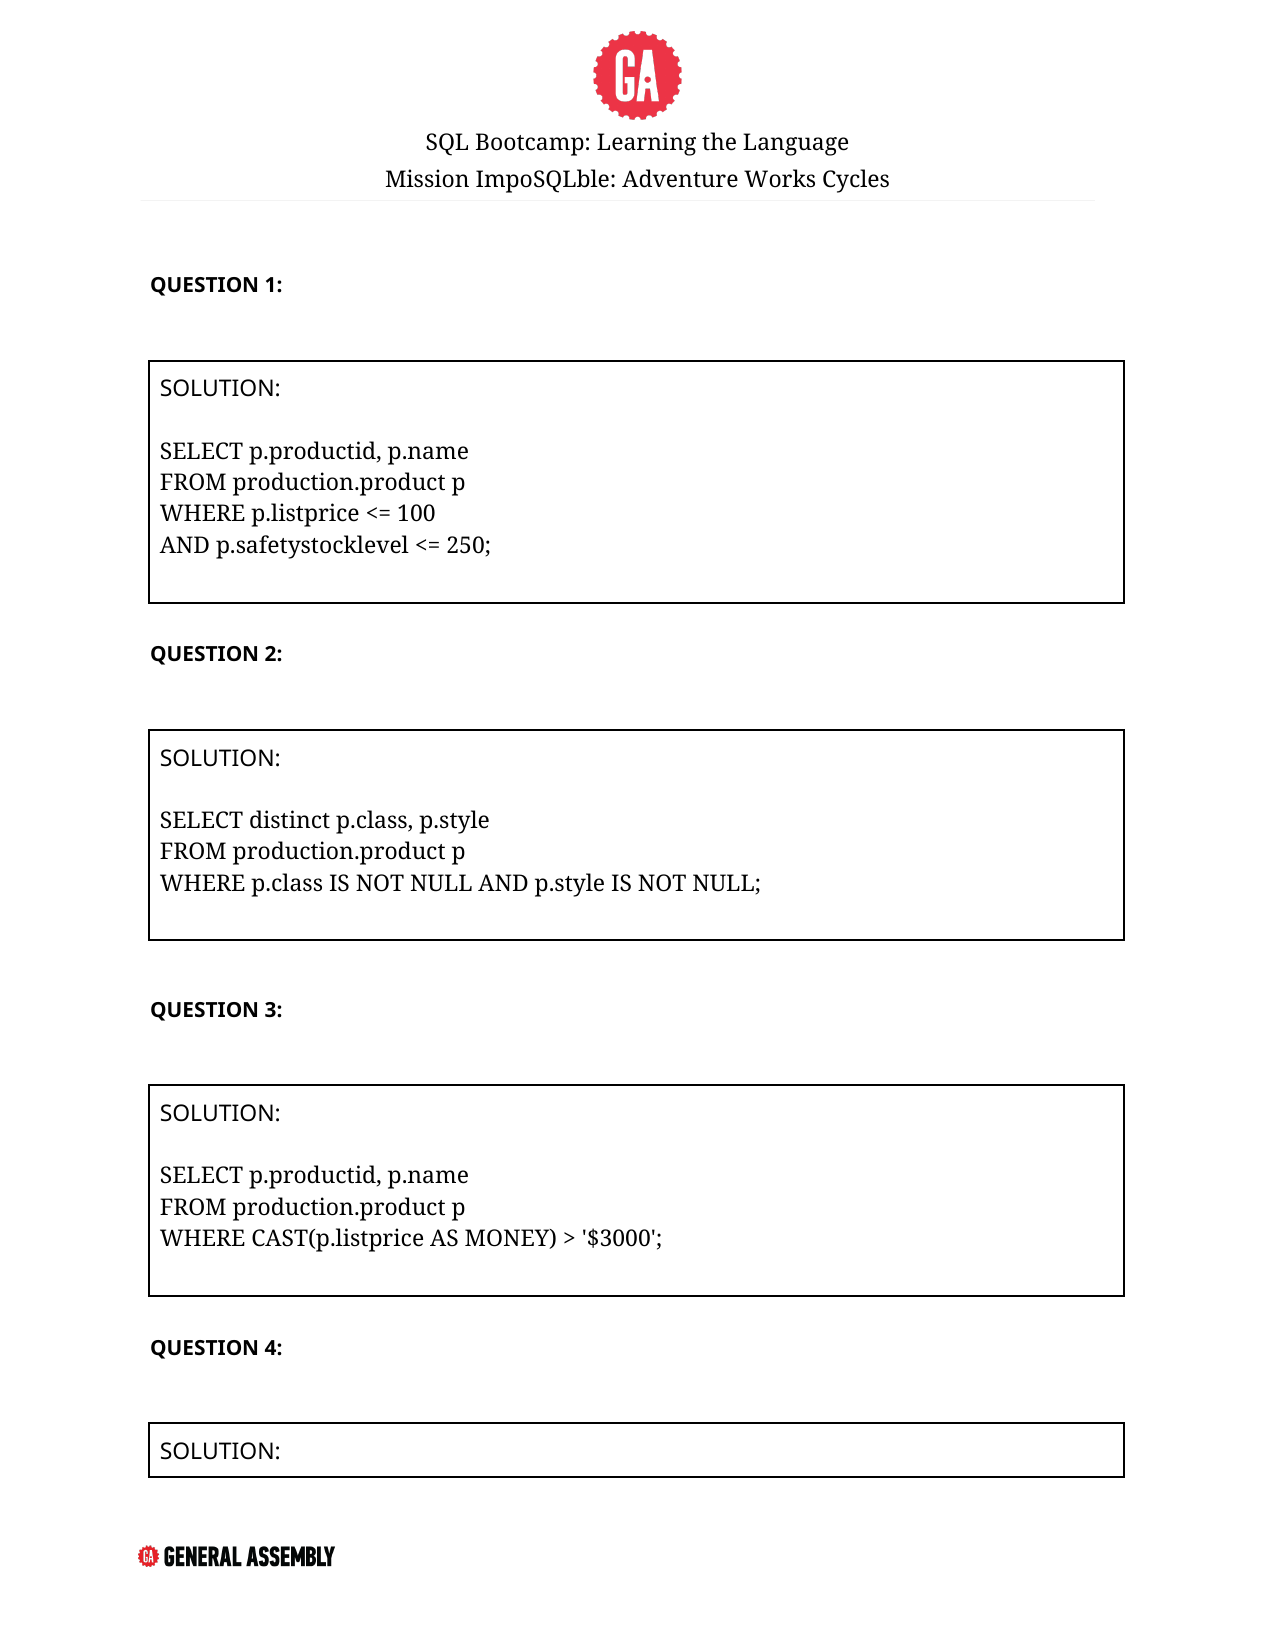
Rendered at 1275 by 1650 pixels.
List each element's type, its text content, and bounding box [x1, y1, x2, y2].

picture [593, 31, 682, 120]
picture [131, 1536, 343, 1575]
text QUESTION 4: [150, 1333, 1125, 1361]
text QUESTION 3: [150, 995, 1125, 1023]
text QUESTION 1: [150, 271, 1125, 299]
table_header SOLUTION: SELECT distinct p.class, p.style FROM production.product p WHERE p.class IS NOT NULL AND p.style IS NOT NULL; [150, 731, 1123, 939]
table_header SOLUTION: SELECT p.productid, p.name FROM production.product p WHERE CAST(p.listprice AS MONEY) > '$3000'; [150, 1086, 1123, 1295]
text QUESTION 2: [150, 639, 1125, 668]
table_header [150, 1424, 1123, 1476]
table_header SOLUTION: SELECT p.productid, p.name FROM production.product p WHERE p.listprice <= 100 AND p.safetystocklevel <= 250; [150, 362, 1123, 602]
